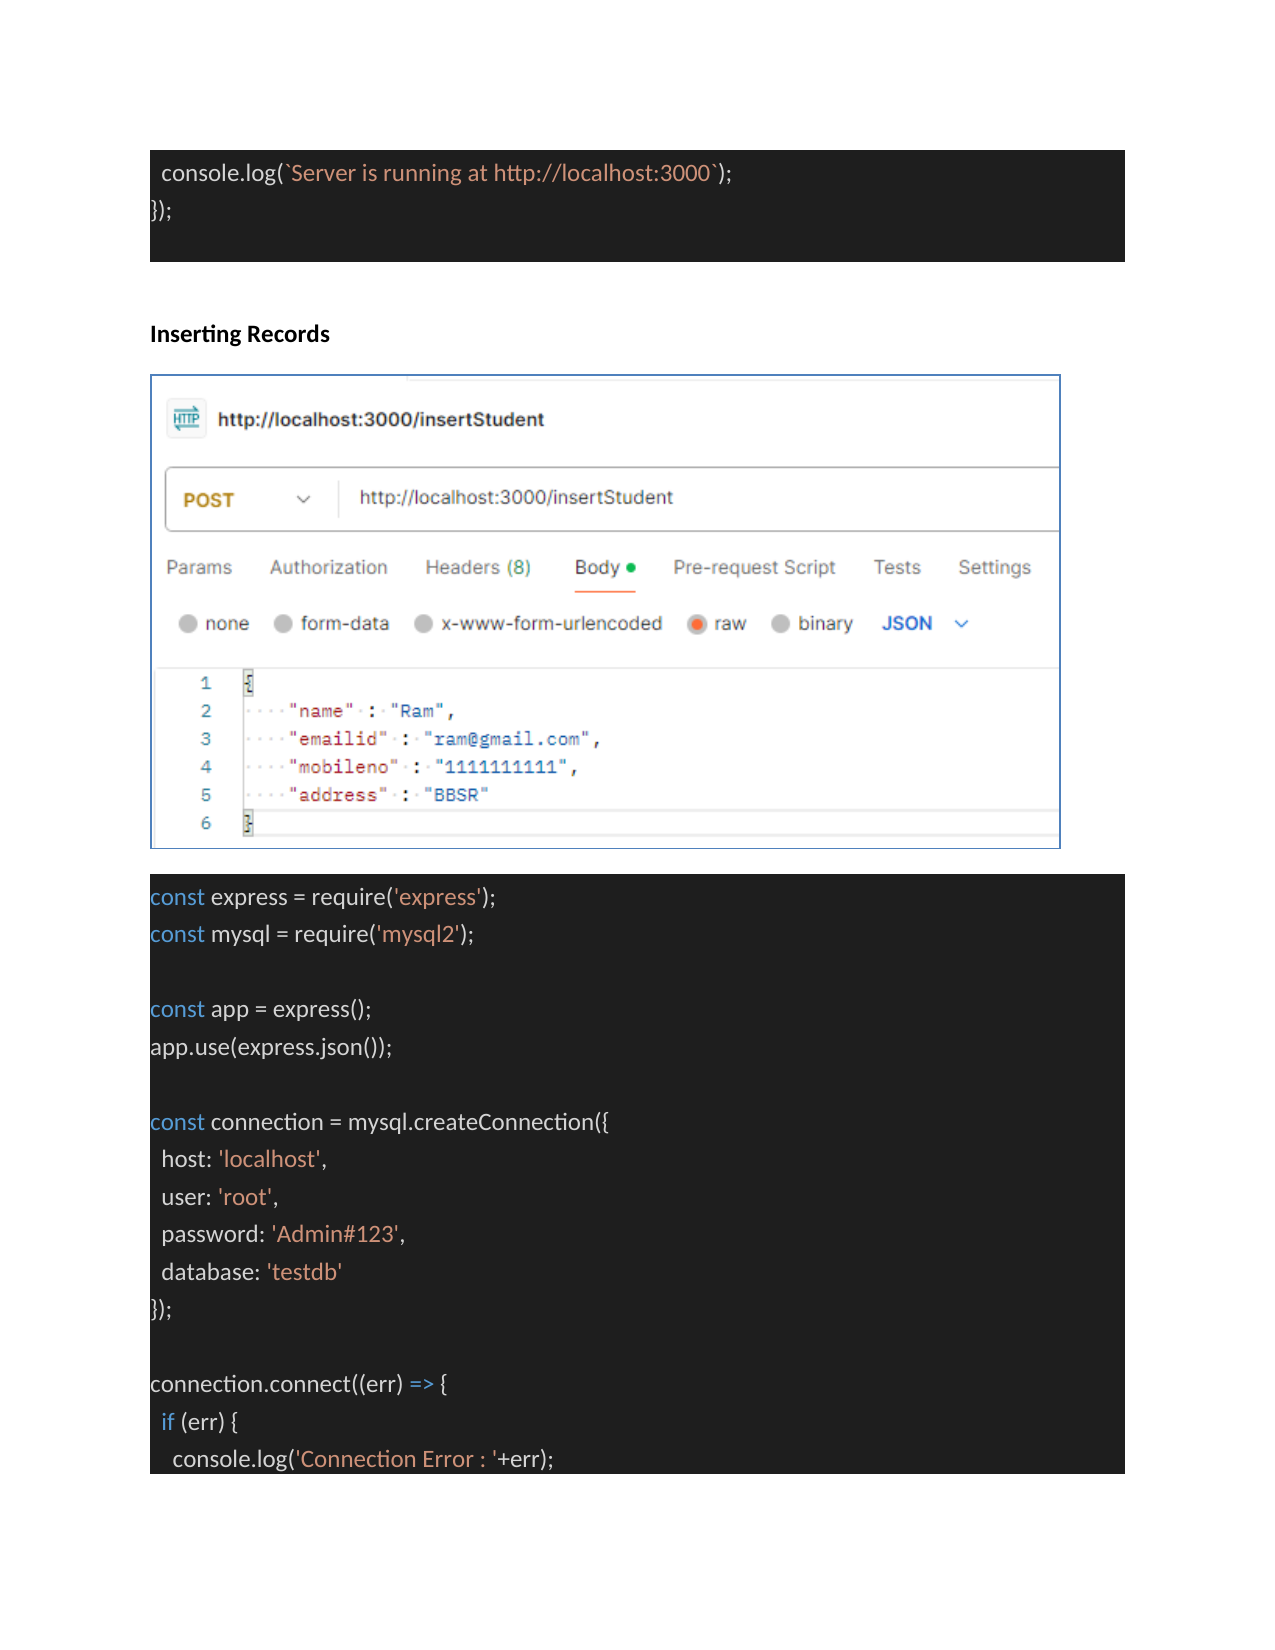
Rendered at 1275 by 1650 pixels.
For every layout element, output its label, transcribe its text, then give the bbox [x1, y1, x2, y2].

text const app = express(); [150, 987, 1125, 1024]
text app.use(express.json()); [150, 1024, 1125, 1062]
text user: 'root', [150, 1174, 1125, 1212]
text console.log('Connection Error : '+err); [150, 1437, 1125, 1474]
text password: 'Admin#123', [150, 1212, 1125, 1249]
text }); [150, 1287, 1125, 1324]
text Inserting Records [150, 318, 1125, 349]
text console.log(`Server is running at http://localhost:3000`); [150, 150, 1125, 187]
text if (err) { [150, 1399, 1125, 1437]
text connection.connect((err) => { [150, 1362, 1125, 1399]
text const express = require('express'); [150, 874, 1125, 912]
text }); [150, 187, 1125, 225]
text const connection = mysql.createConnection({ [150, 1099, 1125, 1137]
picture [152, 376, 1059, 848]
text database: 'testdb' [150, 1249, 1125, 1287]
text const mysql = require('mysql2'); [150, 912, 1125, 949]
text host: 'localhost', [150, 1137, 1125, 1174]
